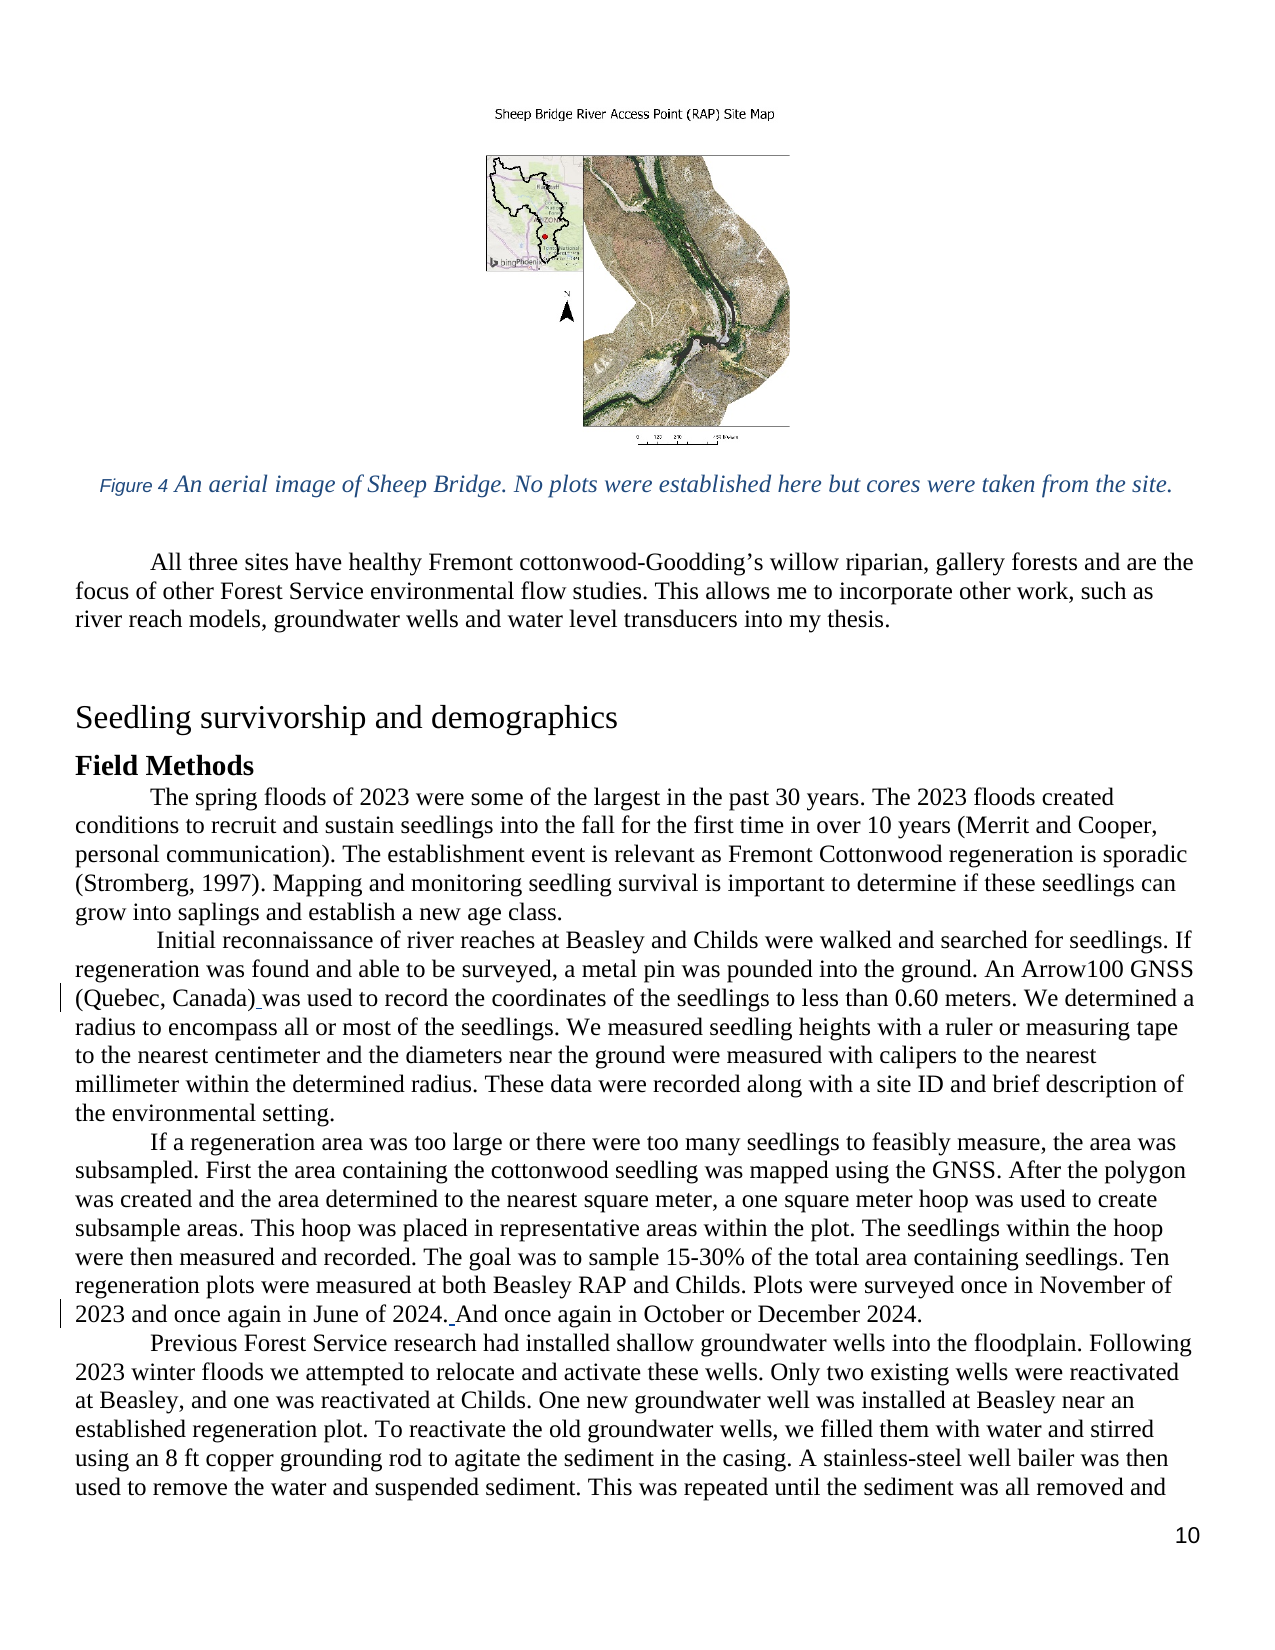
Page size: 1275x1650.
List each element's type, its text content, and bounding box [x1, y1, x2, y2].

subtitle Seedling survivorship and demographics [75, 697, 1200, 736]
text Initial reconnaissance of river reaches at Beasley and Childs were walked and searched for seedlings. If regeneration was found and able to be surveyed, a metal pin was pounded into the ground. An Arrow100 GNSS (Quebec, Canada)was used to record the coordinates of the seedlings to less than 0.60 meters. We determined a radius to encompass all or most of the seedlings. We measured seedling heights with a ruler or measuring tape to the nearest centimeter and the diameters near the ground were measured with calipers to the nearest millimeter within the determined radius. These data were recorded along with a site ID and brief description of the environmental setting. [75, 925, 1200, 1127]
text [75, 1328, 1200, 1500]
text Field Methods [75, 748, 1200, 782]
picture [485, 75, 790, 469]
text The spring floods of 2023 were some of the largest in the past 30 years. The 2023 floods created conditions to recruit and sustain seedlings into the fall for the first time in over 10 years (Merrit and Cooper, personal communication). The establishment event is relevant as Fremont Cottonwood regeneration is sporadic (Stromberg, 1997). Mapping and monitoring seedling survival is important to determine if these seedlings can grow into saplings and establish a new age class. [75, 782, 1200, 925]
text All three sites have healthy Fremont cottonwood-Goodding’s willow riparian, gallery forests and are the focus of other Forest Service environmental flow studies. This allows me to incorporate other work, such as river reach models, groundwater wells and water level transducers into my thesis. [75, 547, 1200, 633]
text Figure 4 An aerial image of Sheep Bridge. No plots were established here but cores were taken from the site. [75, 469, 1200, 497]
text If a regeneration area was too large or there were too many seedlings to feasibly measure, the area was subsampled. First the area containing the cottonwood seedling was mapped using the GNSS. After the polygon was created and the area determined to the nearest square meter, a one square meter hoop was used to create subsample areas. This hoop was placed in representative areas within the plot. The seedlings within the hoop were then measured and recorded. The goal was to sample 15-30% of the total area containing seedlings. Ten regeneration plots were measured at both Beasley RAP and Childs. Plots were surveyed once in November of 2023 and once again in June of 2024.And once again in October or December 2024. [75, 1127, 1200, 1328]
